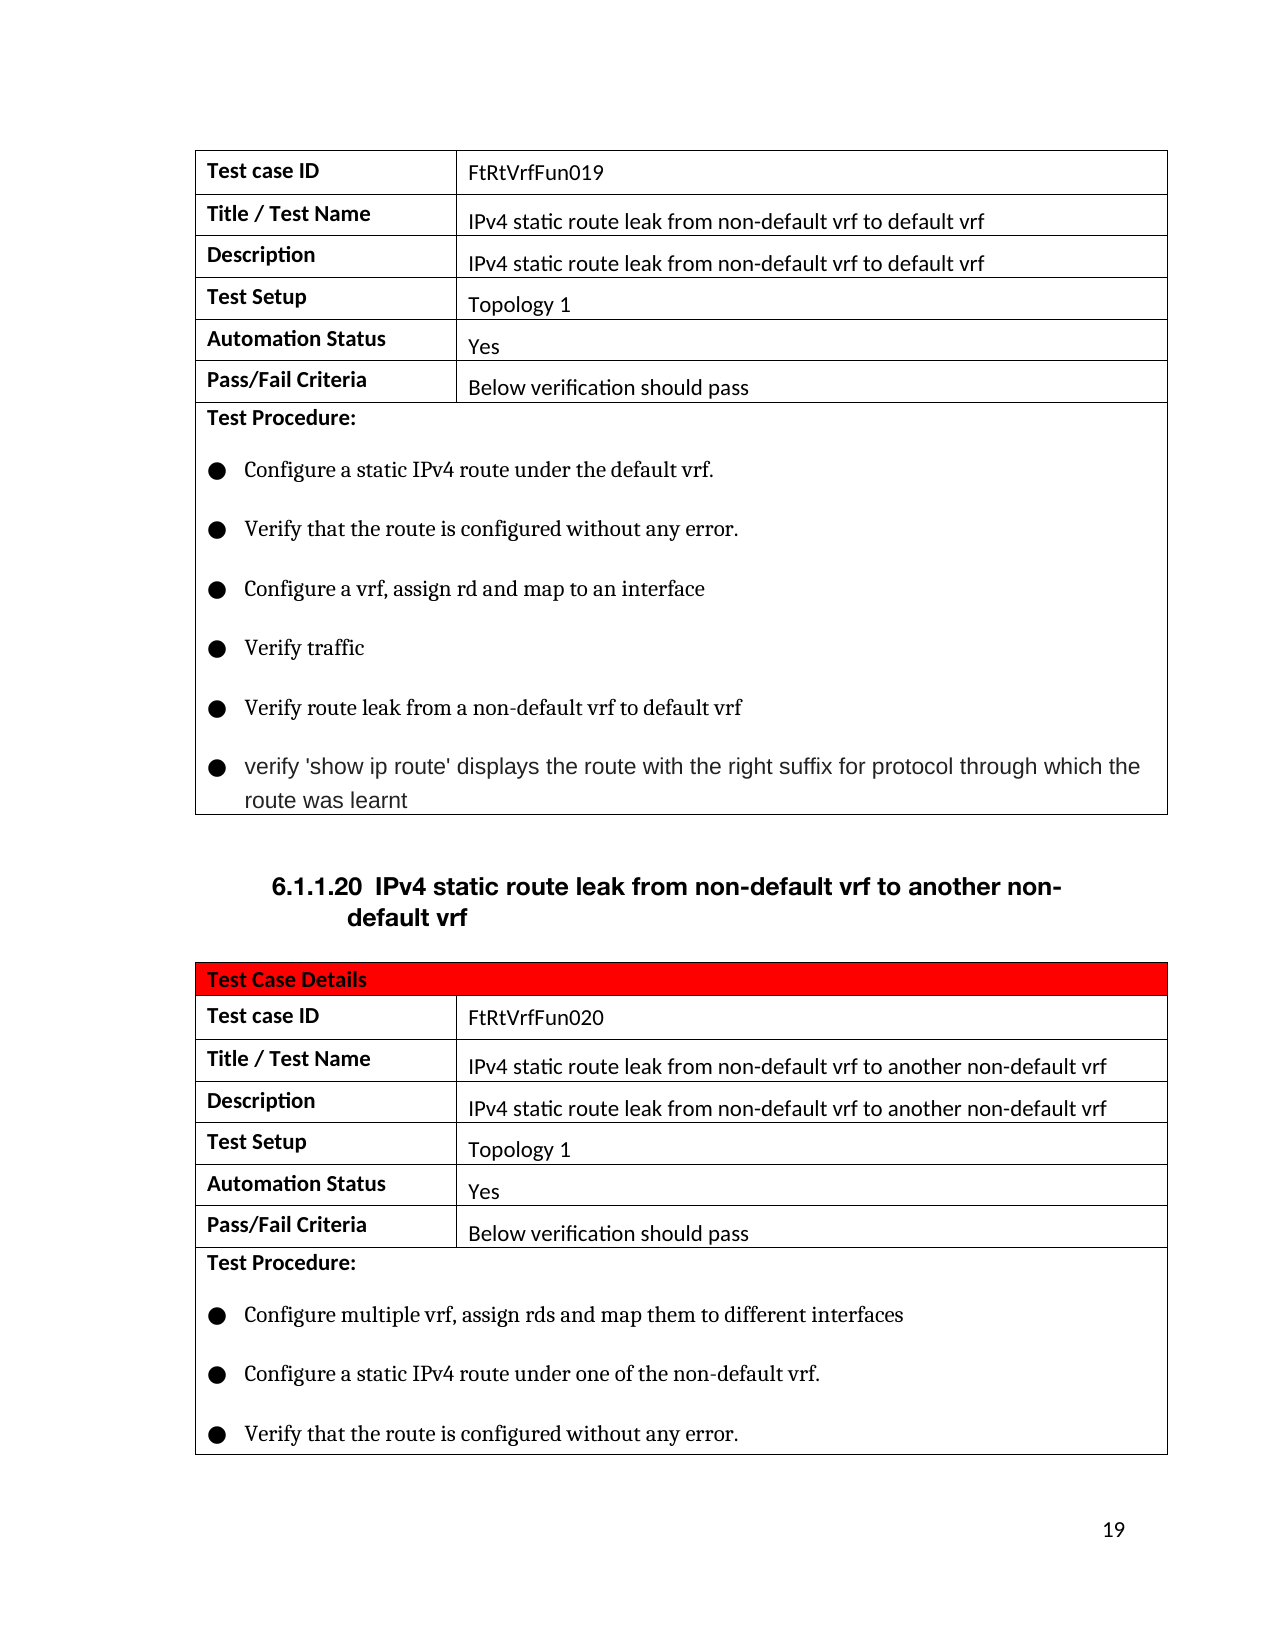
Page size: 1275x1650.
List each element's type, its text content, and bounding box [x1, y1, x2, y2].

table_cell Test case ID [196, 151, 456, 194]
table_cell Pass/Fail Criteria [196, 361, 456, 402]
table_cell Title / Test Name [196, 1040, 456, 1081]
table_cell Yes [457, 1165, 1167, 1205]
table_cell IPv4 static route leak from non-default vrf to default vrf [457, 195, 1167, 235]
table_cell Yes [457, 320, 1167, 360]
table_cell Test Procedure: Configure a static IPv4 route under the default vrf. Verify that the route is configured without any error. Configure a vrf, assign rd and map to an interface Verify traffic Verify route leak from a non-default vrf to default vrf verify 'show ip route' displays the route with the right suffix for protocol through which the route was learnt [196, 403, 1167, 814]
table_cell Topology 1 [457, 1123, 1167, 1164]
table_cell FtRtVrfFun019 [457, 151, 1167, 194]
table_cell Pass/Fail Criteria [196, 1206, 456, 1247]
table_cell Description [196, 1082, 456, 1122]
table_cell Title / Test Name [196, 195, 456, 235]
table_cell Test Setup [196, 1123, 456, 1164]
table_cell FtRtVrfFun020 [457, 996, 1167, 1039]
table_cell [196, 1248, 1167, 1454]
table_cell Test Setup [196, 278, 456, 318]
table_cell Below verification should pass [457, 361, 1167, 402]
table_cell IPv4 static route leak from non-default vrf to another non-default vrf [457, 1040, 1167, 1081]
subtitle IPv4 static route leak from non-default vrf to another non-default vrf [272, 871, 1125, 934]
table_cell Test case ID [196, 996, 456, 1039]
table_header Test Case Details [196, 963, 1167, 995]
table_cell Automation Status [196, 320, 456, 360]
table_cell Description [196, 236, 456, 277]
table_cell Below verification should pass [457, 1206, 1167, 1247]
table_cell IPv4 static route leak from non-default vrf to another non-default vrf [457, 1082, 1167, 1122]
table_cell IPv4 static route leak from non-default vrf to default vrf [457, 236, 1167, 277]
table_cell Topology 1 [457, 278, 1167, 318]
table_cell Automation Status [196, 1165, 456, 1205]
